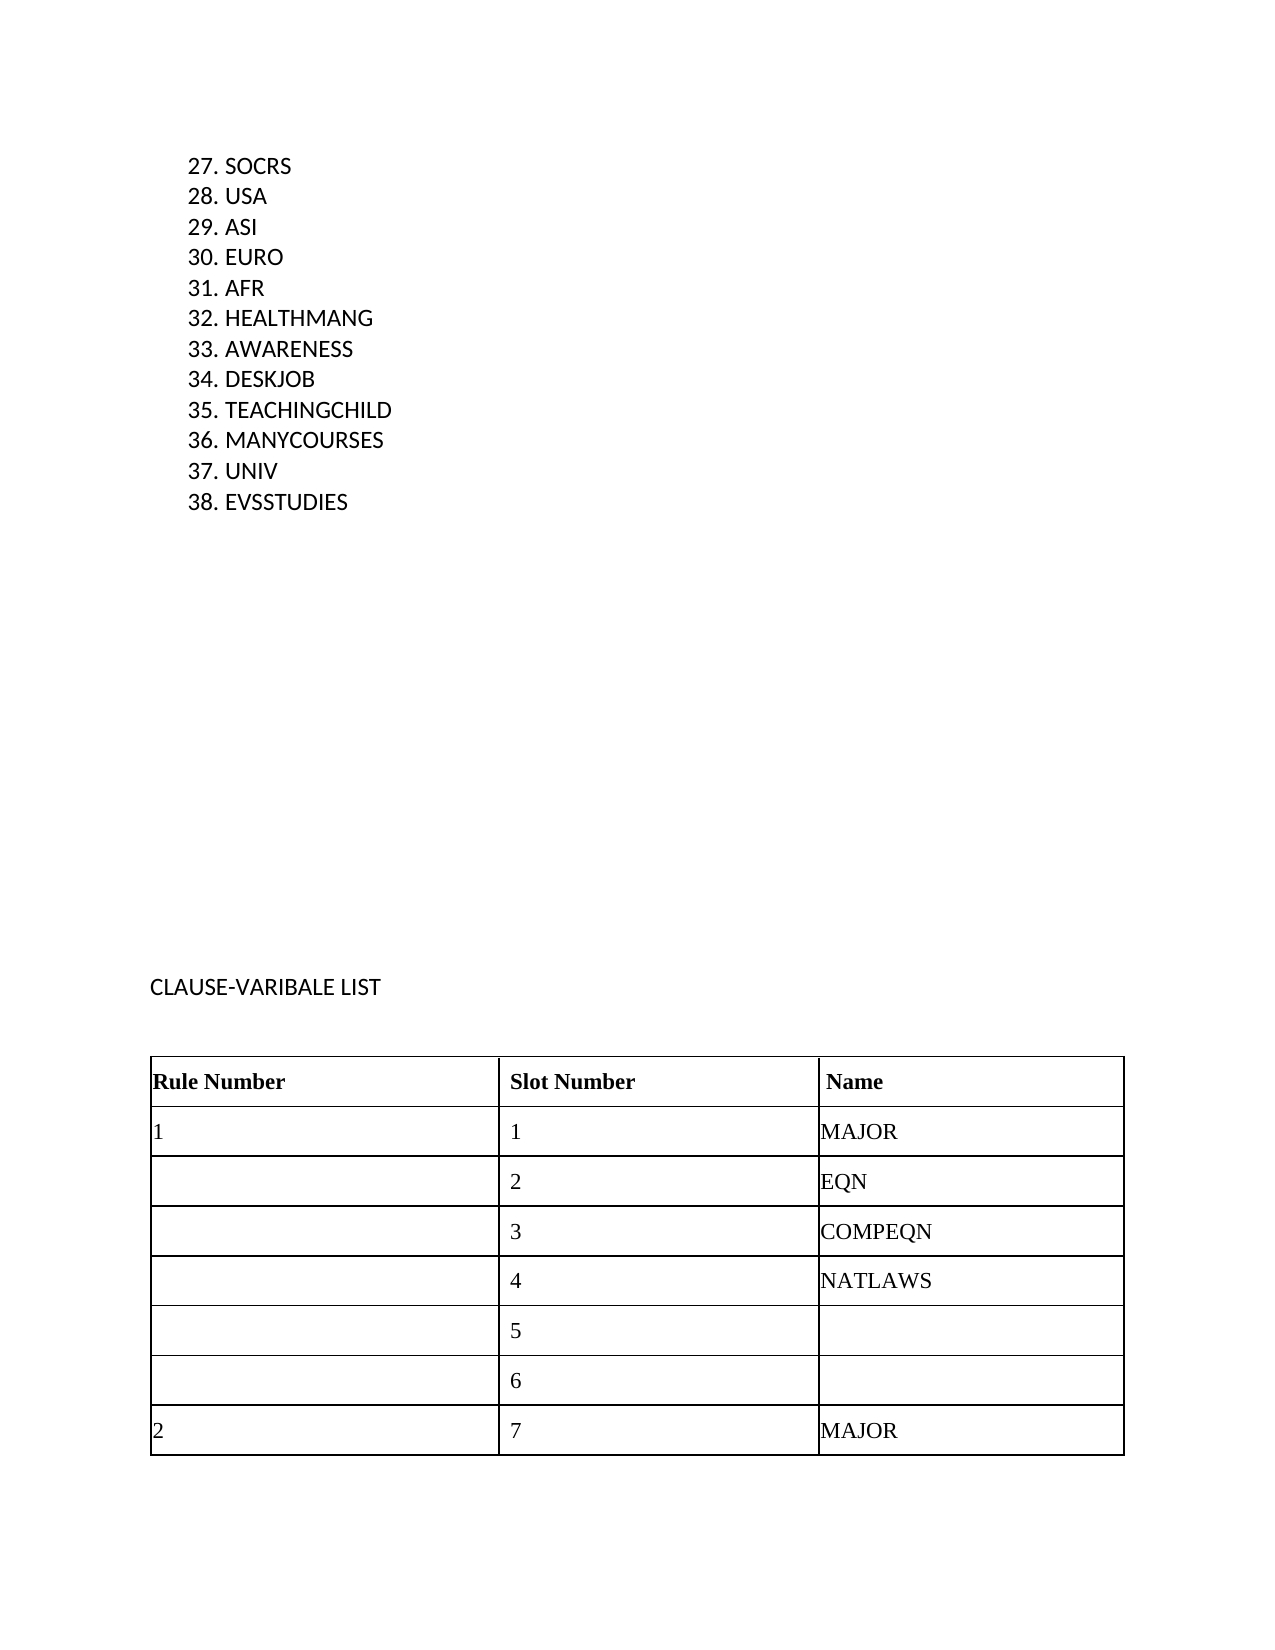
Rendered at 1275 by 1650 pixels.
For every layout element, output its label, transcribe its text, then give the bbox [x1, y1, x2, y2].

table_cell 2 [500, 1157, 818, 1205]
table_header Slot Number [500, 1057, 819, 1106]
table_cell NATLAWS [820, 1257, 1123, 1305]
list MANYCOURSES [187, 425, 1125, 455]
table_cell [152, 1257, 498, 1305]
table_cell EQN [820, 1157, 1123, 1205]
table_cell 7 [500, 1406, 818, 1454]
table_cell [152, 1306, 498, 1354]
list EURO [187, 242, 1125, 272]
list EVSSTUDIES [187, 486, 1125, 516]
list AFR [187, 272, 1125, 303]
list TEACHINGCHILD [187, 394, 1125, 425]
table_cell [152, 1356, 498, 1404]
table_cell 1 [500, 1107, 818, 1155]
list AWARENESS [187, 333, 1125, 364]
table_cell [820, 1356, 1123, 1404]
table_cell 3 [500, 1207, 818, 1255]
list ASI [187, 211, 1125, 242]
list USA [187, 181, 1125, 211]
table_cell 5 [500, 1306, 818, 1354]
list UNIV [187, 455, 1125, 486]
list DESKJOB [187, 364, 1125, 394]
table_cell 1 [152, 1107, 498, 1155]
list HEALTHMANG [187, 303, 1125, 333]
table_header Name [820, 1057, 1123, 1106]
list SOCRS [187, 150, 1125, 181]
table_header Rule Number [152, 1057, 499, 1106]
table_cell COMPEQN [820, 1207, 1123, 1255]
table_cell 6 [500, 1356, 818, 1404]
table_cell MAJOR [820, 1107, 1123, 1155]
table_cell 2 [152, 1406, 498, 1454]
table_cell [152, 1157, 498, 1205]
table_cell 4 [500, 1257, 818, 1305]
table_cell [820, 1306, 1123, 1354]
text CLAUSE-VARIBALE LIST [150, 971, 1125, 1001]
table_cell [152, 1207, 498, 1255]
table_cell MAJOR [820, 1406, 1123, 1454]
